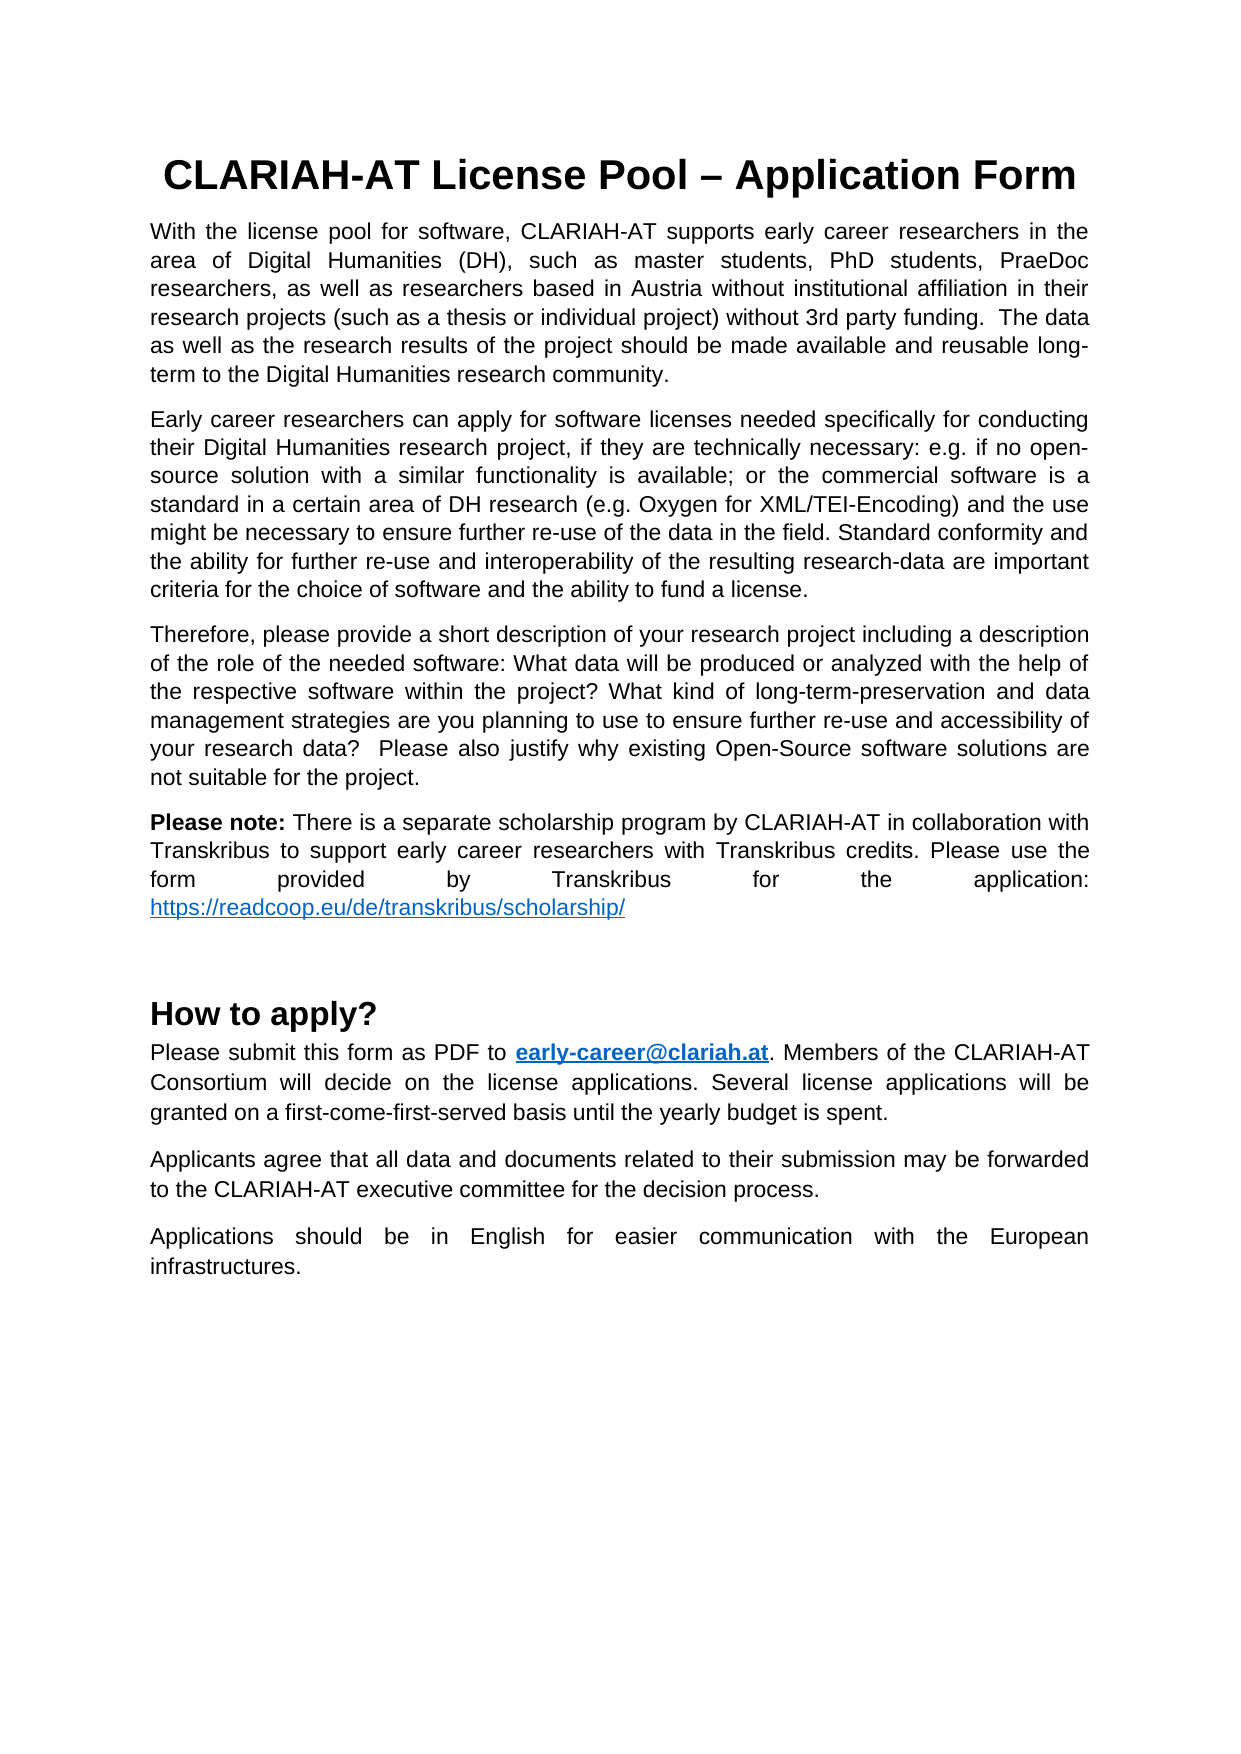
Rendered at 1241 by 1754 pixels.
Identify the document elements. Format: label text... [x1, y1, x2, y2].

text Early career researchers can apply for software licenses needed specifically for conducting their Digital Humanities research project, if they are technically necessary: e.g. if no open-source solution with a similar functionality is available; or the commercial software is a standard in a certain area of DH research (e.g. Oxygen for XML/TEI-Encoding) and the use might be necessary to ensure further re-use of the data in the field. Standard conformity and the ability for further re-use and interoperability of the resulting research-data are important criteria for the choice of software and the ability to fund a license. [150, 406, 1090, 603]
text Applications should be in English for easier communication with the European infrastructures. [150, 1223, 1090, 1279]
text Please note: There is a separate scholarship program by CLARIAH-AT in collaboration with Transkribus to support early career with Transkribus credits. Please use the form provided by Transkribus for the application: https://readcoop.eu/de/transkribus/scholarship/ [150, 809, 1090, 920]
text With the license pool for software, CLARIAH-AT supports early career researchers in the area of Digital Humanities (DH), such as master students, PhD students, PraeDoc researchers, as well as researchers based in Austria without institutional affiliation in their research projects (such as a thesis or individual project) without 3rd party funding. The data as well as the research results of the project should be made available and reusable long-term to the Digital Humanities research community. [150, 218, 1090, 387]
subtitle How to apply? [150, 994, 1090, 1033]
text Applicants agree that all data and documents related to their submission may be forwarded to the CLARIAH-AT executive committee for the decision process. [150, 1146, 1090, 1202]
text CLARIAH-AT License Pool – Application Form [150, 150, 1090, 198]
text Please submit this form as PDF to early-career@clariah.at. Members of the CLARIAH-AT Consortium will decide on the license applications. Several license applications will be granted on a first-come-first-served basis until the yearly budget is spent. [150, 1038, 1090, 1125]
text Therefore, please provide a short description of your research project including a description of the role of the needed software: What data will be produced or analyzed with the help of the respective software within the project? What kind of long-term-preservation and data management strategies are you planning to use to ensure further re-use and accessibility of your research data? Please also existing Open-Source software solutions are not suitable for the project. [150, 621, 1090, 790]
